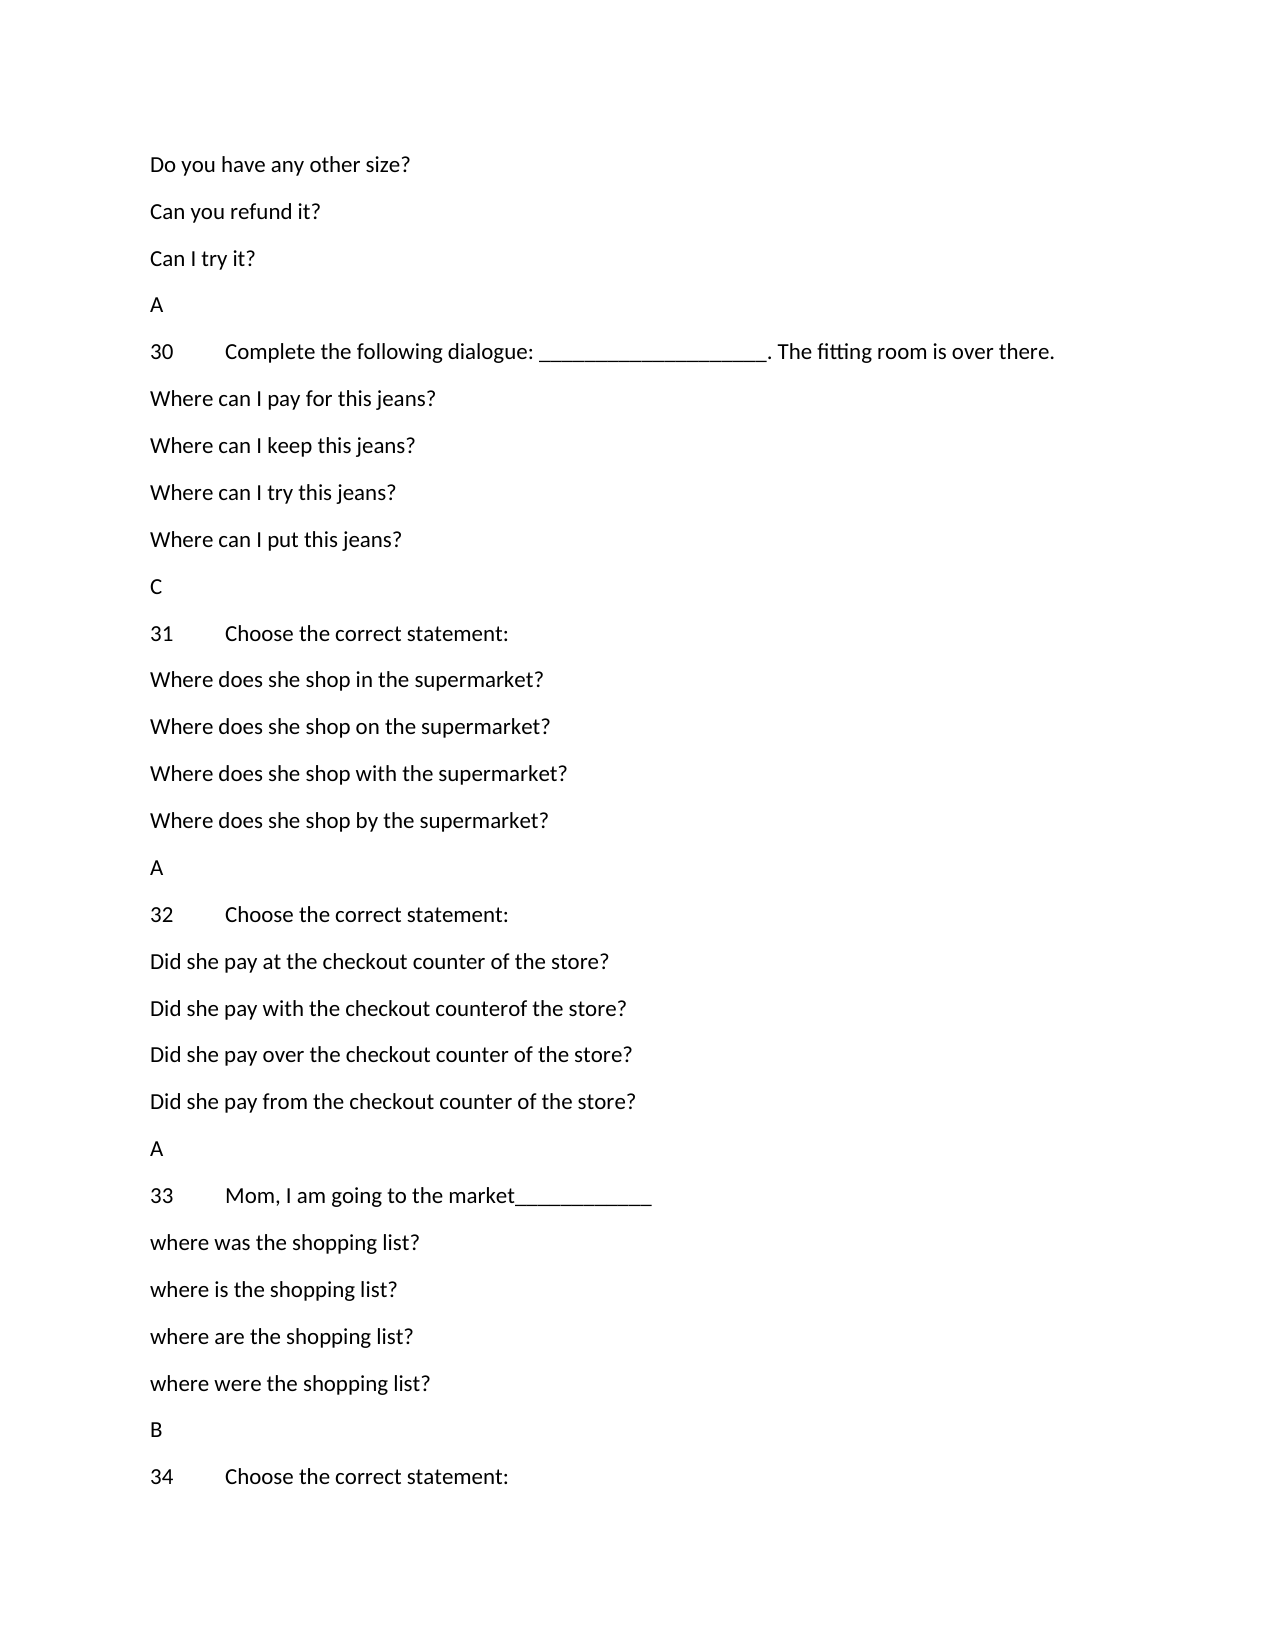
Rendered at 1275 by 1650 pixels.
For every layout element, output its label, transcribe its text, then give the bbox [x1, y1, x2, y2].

text 34 Choose the correct statement: [150, 1462, 1125, 1491]
text C [150, 572, 1125, 600]
text Do you have any other size? [150, 150, 1125, 178]
text Where can I keep this jeans? [150, 431, 1125, 459]
text Where can I put this jeans? [150, 525, 1125, 553]
text Where does she shop in the supermarket? [150, 666, 1125, 694]
text Did she pay with the checkout counterof the store? [150, 994, 1125, 1022]
text 31 Choose the correct statement: [150, 619, 1125, 647]
text A [150, 853, 1125, 881]
text B [150, 1416, 1125, 1444]
text where were the shopping list? [150, 1369, 1125, 1397]
text 32 Choose the correct statement: [150, 900, 1125, 928]
text Where does she shop by the supermarket? [150, 806, 1125, 834]
text 33 Mom, I am going to the market____________ [150, 1181, 1125, 1209]
text Where can I pay for this jeans? [150, 384, 1125, 412]
text where is the shopping list? [150, 1275, 1125, 1303]
text A [150, 1134, 1125, 1162]
text Did she pay at the checkout counter of the store? [150, 947, 1125, 975]
text 30 Complete the following dialogue: ____________________. The fitting room is over there. [150, 337, 1125, 366]
text where are the shopping list? [150, 1322, 1125, 1350]
text Where does she shop on the supermarket? [150, 712, 1125, 741]
text Did she pay over the checkout counter of the store? [150, 1041, 1125, 1069]
text Can I try it? [150, 244, 1125, 272]
text A [150, 291, 1125, 319]
text where was the shopping list? [150, 1228, 1125, 1256]
text Where can I try this jeans? [150, 478, 1125, 506]
text Where does she shop with the supermarket? [150, 759, 1125, 787]
text Can you refund it? [150, 197, 1125, 225]
text Did she pay from the checkout counter of the store? [150, 1087, 1125, 1116]
